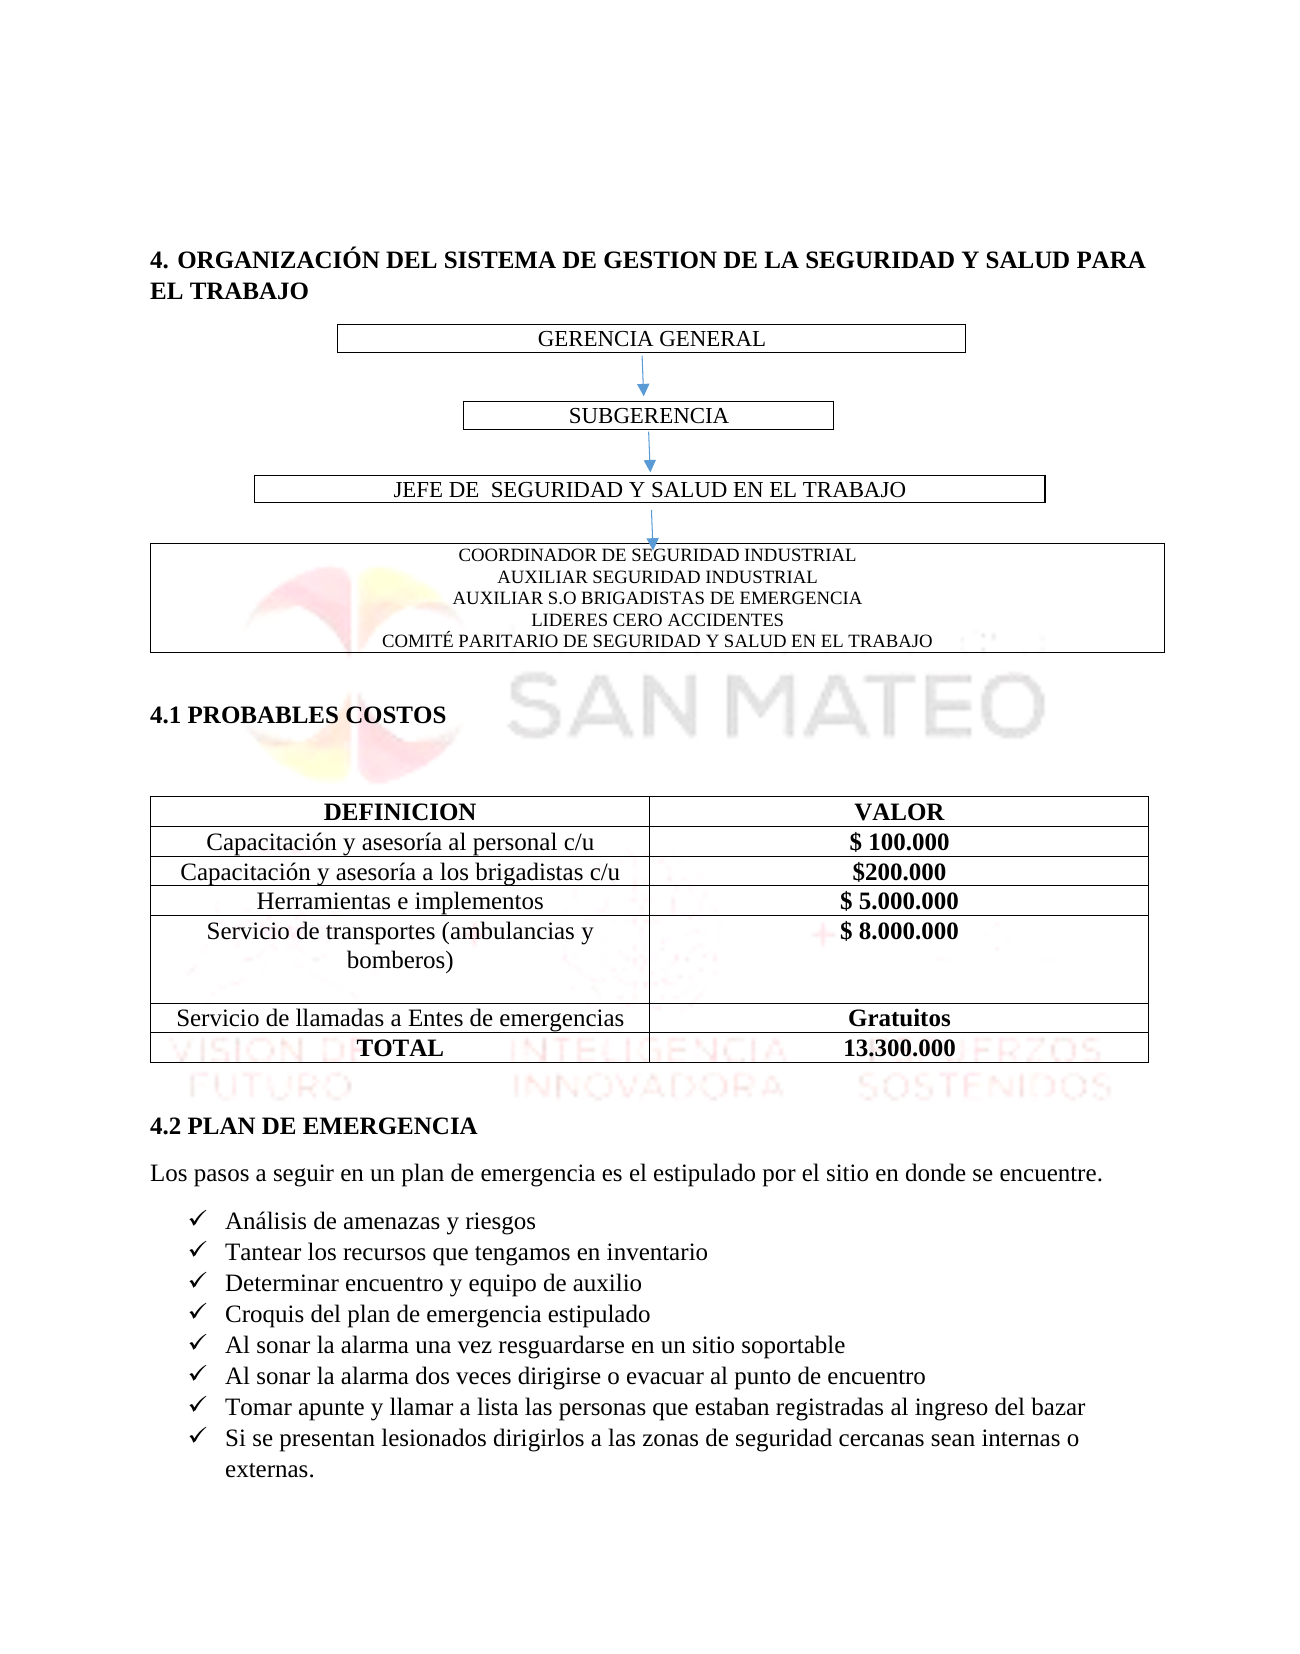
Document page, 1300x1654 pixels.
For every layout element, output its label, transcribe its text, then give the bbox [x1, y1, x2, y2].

table_cell $ 100.000 [650, 827, 1148, 856]
table_cell $200.000 [650, 857, 1148, 885]
list Análisis de amenazas y riesgos [187, 1206, 1149, 1235]
list Al sonar la alarma una vez resguardarse en un sitio soportable [187, 1330, 1149, 1359]
table_cell Capacitación y asesoría al personal c/u [151, 827, 649, 856]
table_cell 13.300.000 [650, 1033, 1148, 1062]
list Tomar apunte y llamar a lista las personas que estaban registradas al ingreso del bazar [187, 1392, 1149, 1421]
table_header SUBGERENCIA [464, 402, 833, 428]
list Al sonar la alarma dos veces dirigirse o evacuar al punto de encuentro [187, 1361, 1149, 1390]
table_cell Gratuitos [650, 1004, 1148, 1032]
list Croquis del plan de emergencia estipulado [187, 1299, 1149, 1328]
table_cell $ 5.000.000 [650, 886, 1148, 915]
table_header GERENCIA GENERAL [338, 325, 965, 352]
table_header VALOR [650, 797, 1148, 826]
table_header DEFINICION [151, 797, 649, 826]
text 4.1 PROBABLES COSTOS [150, 701, 1149, 729]
table_cell TOTAL [151, 1033, 649, 1062]
table_cell $ 8.000.000 [650, 916, 1148, 1002]
list Determinar encuentro y equipo de auxilio [187, 1268, 1149, 1297]
table_cell Herramientas e implementos [151, 886, 649, 915]
table_cell Servicio de llamadas a Entes de emergencias [151, 1004, 649, 1032]
table_cell Servicio de transportes (ambulancias y bomberos) [151, 916, 649, 1002]
table_cell Capacitación y asesoría a los brigadistas c/u [151, 857, 649, 885]
list Tantear los recursos que tengamos en inventario [187, 1237, 1149, 1266]
text 4.2 PLAN DE EMERGENCIA [150, 1111, 1149, 1139]
table_header JEFE DE SEGURIDAD Y SALUD EN EL TRABAJO [255, 476, 1044, 502]
list Si se presentan lesionados dirigirlos a las zonas de seguridad cercanas sean internas o externas. [187, 1423, 1149, 1483]
text 4. ORGANIZACIÓN DEL SISTEMA DE GESTION DE LA SEGURIDAD Y SALUD PARA EL TRABAJO [150, 245, 1149, 305]
table_header COORDINADOR DE SEGURIDAD INDUSTRIAL AUXILIAR SEGURIDAD INDUSTRIAL AUXILIAR S.O BRIGADISTAS DE EMERGENCIA LIDERES CERO ACCIDENTES COMITÉ PARITARIO DE SEGURIDAD Y SALUD EN EL TRABAJO [151, 544, 1164, 652]
text Los pasos a seguir en un plan de emergencia es el estipulado por el sitio en donde se encuentre. [150, 1158, 1149, 1187]
